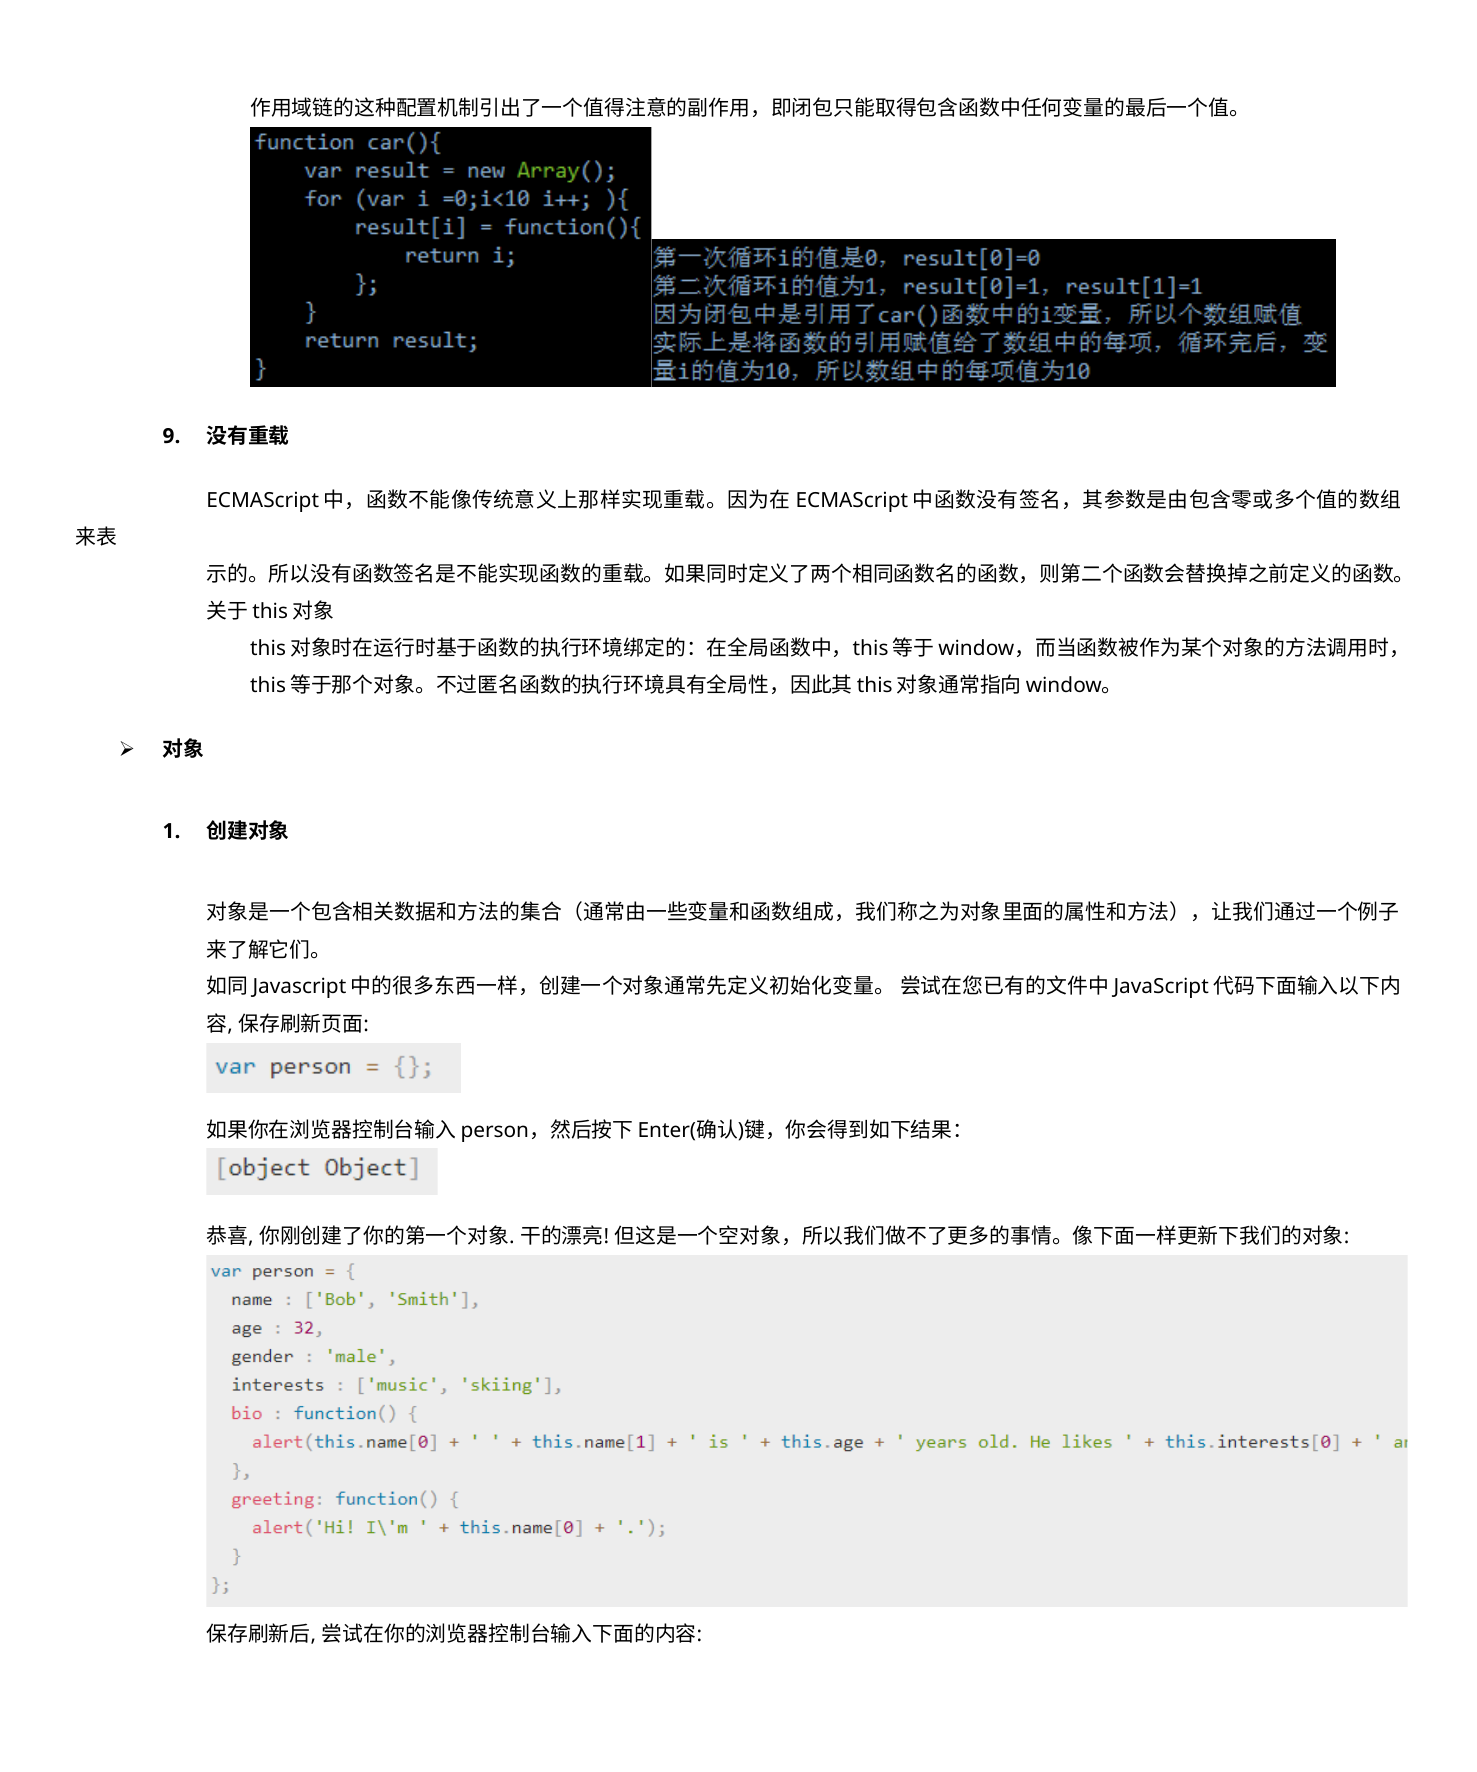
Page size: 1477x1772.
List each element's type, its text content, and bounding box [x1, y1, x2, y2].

text 作用域链的这种配置机制引出了一个值得注意的副作用，即闭包只能取得包含函数中任何变量的最后一个值。 [75, 90, 1401, 122]
picture [250, 127, 1336, 387]
picture [206, 1148, 438, 1195]
text ECMAScript中，函数不能像传统意义上那样实现重载。因为在ECMAScript中函数没有签名，其参数是由包含零或多个值的数组来表 [75, 482, 1401, 552]
subtitle 创建对象 [162, 813, 1401, 845]
text 恭喜, 你刚创建了你的第一个对象. 干的漂亮! 但这是一个空对象，所以我们做不了更多的事情。像下面一样更新下我们的对象: [162, 1218, 1401, 1250]
text this等于那个对象。不过匿名函数的执行环境具有全局性，因此其this对象通常指向window。 [206, 667, 1401, 700]
text 保存刷新后, 尝试在你的浏览器控制台输入下面的内容: [162, 1616, 1401, 1649]
picture [206, 1255, 1408, 1607]
text 关于this对象 [75, 593, 1401, 626]
text 对象是一个包含相关数据和方法的集合（通常由一些变量和函数组成，我们称之为对象里面的属性和方法），让我们通过一个例子来了解它们。 [206, 894, 1401, 964]
text 如同Javascript中的很多东西一样，创建一个对象通常先定义初始化变量。 尝试在您已有的文件中JavaScript代码下面输入以下内容, 保存刷新页面: [206, 969, 1401, 1038]
picture [206, 1043, 461, 1093]
subtitle 对象 [119, 731, 1401, 764]
text 如果你在浏览器控制台输入person，然后按下Enter(确认)键，你会得到如下结果： [162, 1112, 1401, 1144]
subtitle 没有重载 [162, 418, 1401, 450]
text 示的。所以没有函数签名是不能实现函数的重载。如果同时定义了两个相同函数名的函数，则第二个函数会替换掉之前定义的函数。 [206, 556, 1401, 589]
text this对象时在运行时基于函数的执行环境绑定的：在全局函数中，this等于window，而当函数被作为某个对象的方法调用时， [75, 630, 1401, 663]
